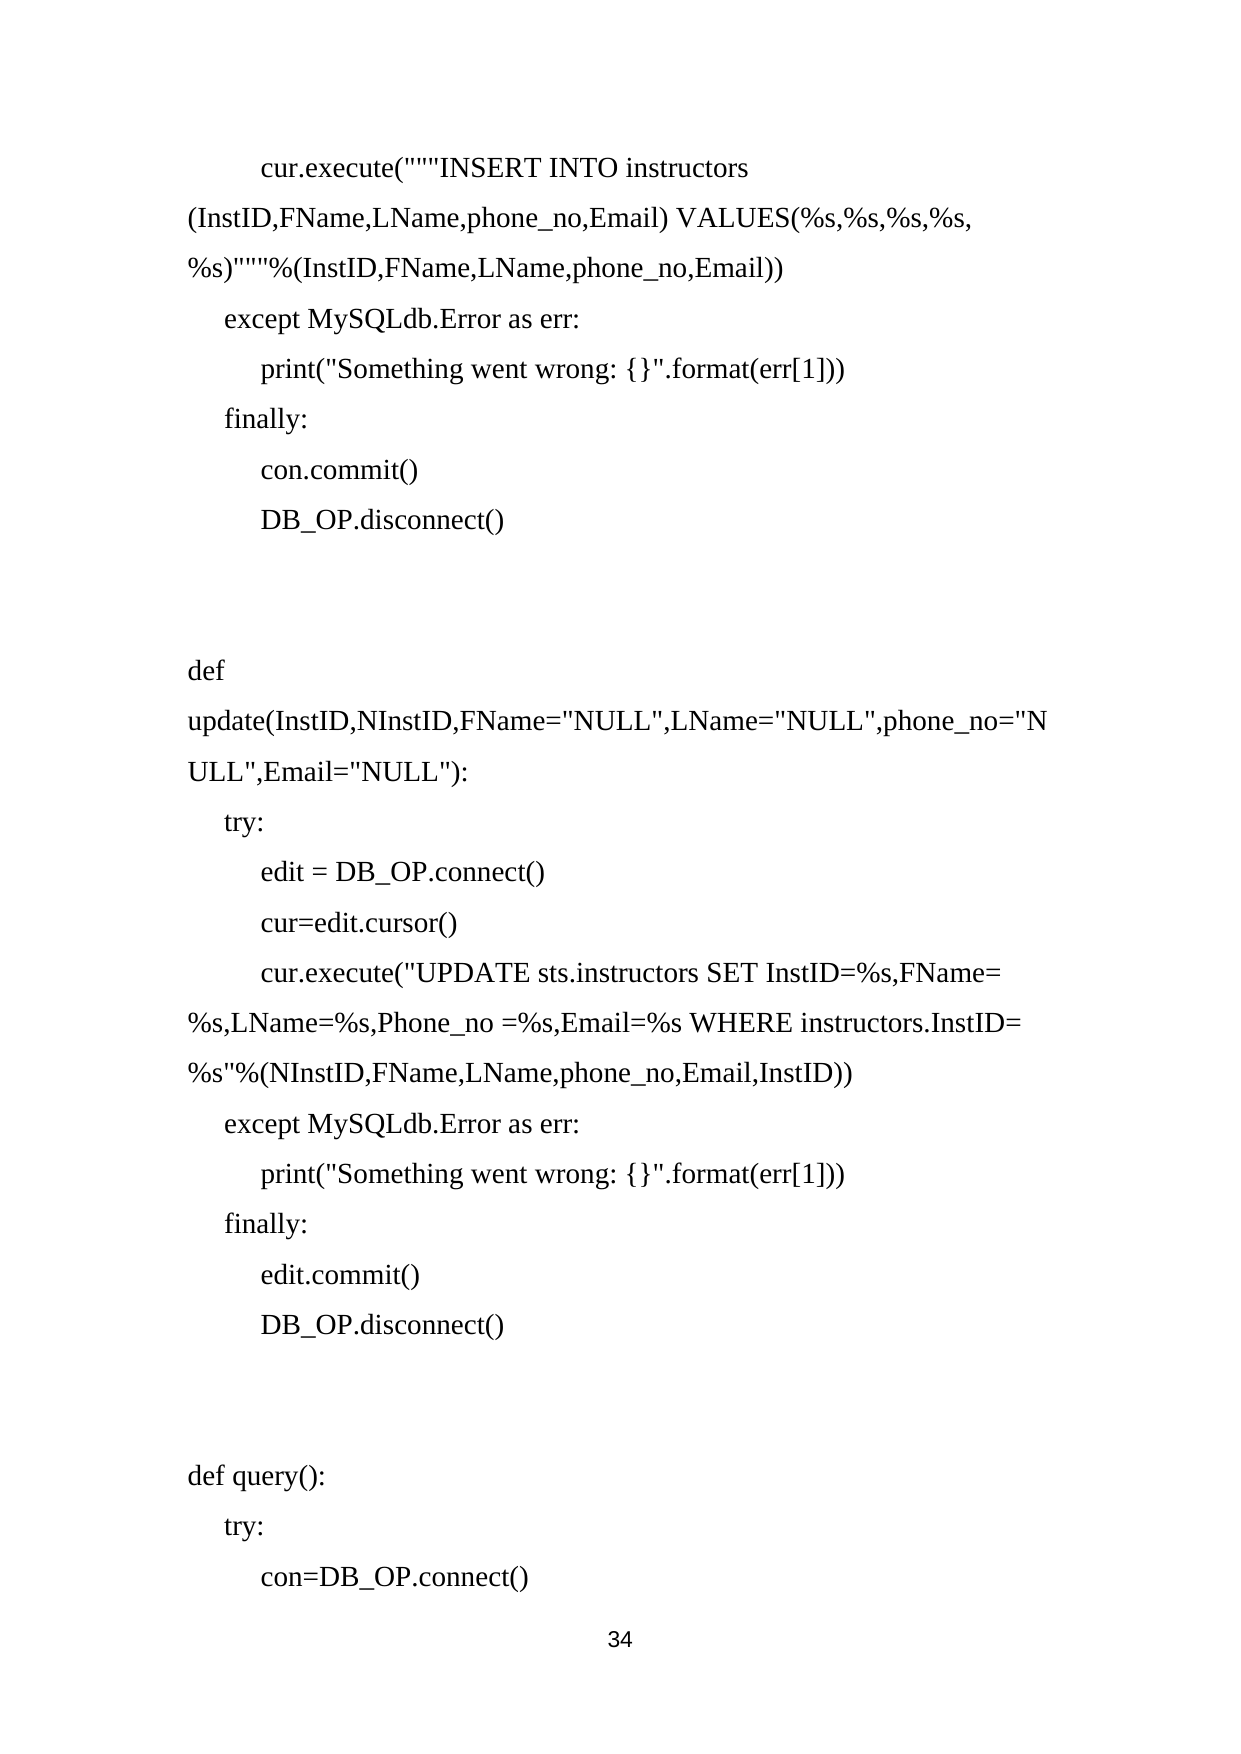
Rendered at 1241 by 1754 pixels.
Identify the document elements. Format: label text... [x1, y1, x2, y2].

text def update(InstID,NInstID,FName="NULL",LName="NULL",phone_no="NULL",Email="NULL"): [187, 653, 1053, 787]
text def query(): [187, 1458, 1053, 1492]
text edit = DB_OP.connect() [187, 854, 1053, 888]
text print("Something went wrong: {}".format(err[1])) [187, 1156, 1053, 1190]
text con.commit() [187, 452, 1053, 485]
text DB_OP.disconnect() [187, 502, 1053, 536]
text print("Something went wrong: {}".format(err[1])) [187, 351, 1053, 385]
text con=DB_OP.connect() [187, 1559, 1053, 1592]
text finally: [187, 402, 1053, 435]
text cur=edit.cursor() [187, 905, 1053, 938]
text try: [187, 804, 1053, 838]
text except MySQLdb.Error as err: [187, 1106, 1053, 1139]
text except MySQLdb.Error as err: [187, 301, 1053, 334]
text DB_OP.disconnect() [187, 1307, 1053, 1341]
text try: [187, 1508, 1053, 1542]
text cur.execute("UPDATE sts.instructors SET InstID=%s,FName=%s,LName=%s,Phone_no =%s,Email=%s WHERE instructors.InstID=%s"%(NInstID,FName,LName,phone_no,Email,InstID)) [187, 955, 1053, 1089]
text edit.commit() [187, 1257, 1053, 1290]
text cur.execute("""INSERT INTO instructors (InstID,FName,LName,phone_no,Email) VALUES(%s,%s,%s,%s,%s)"""%(InstID,FName,LName,phone_no,Email)) [187, 150, 1053, 284]
text finally: [187, 1207, 1053, 1240]
